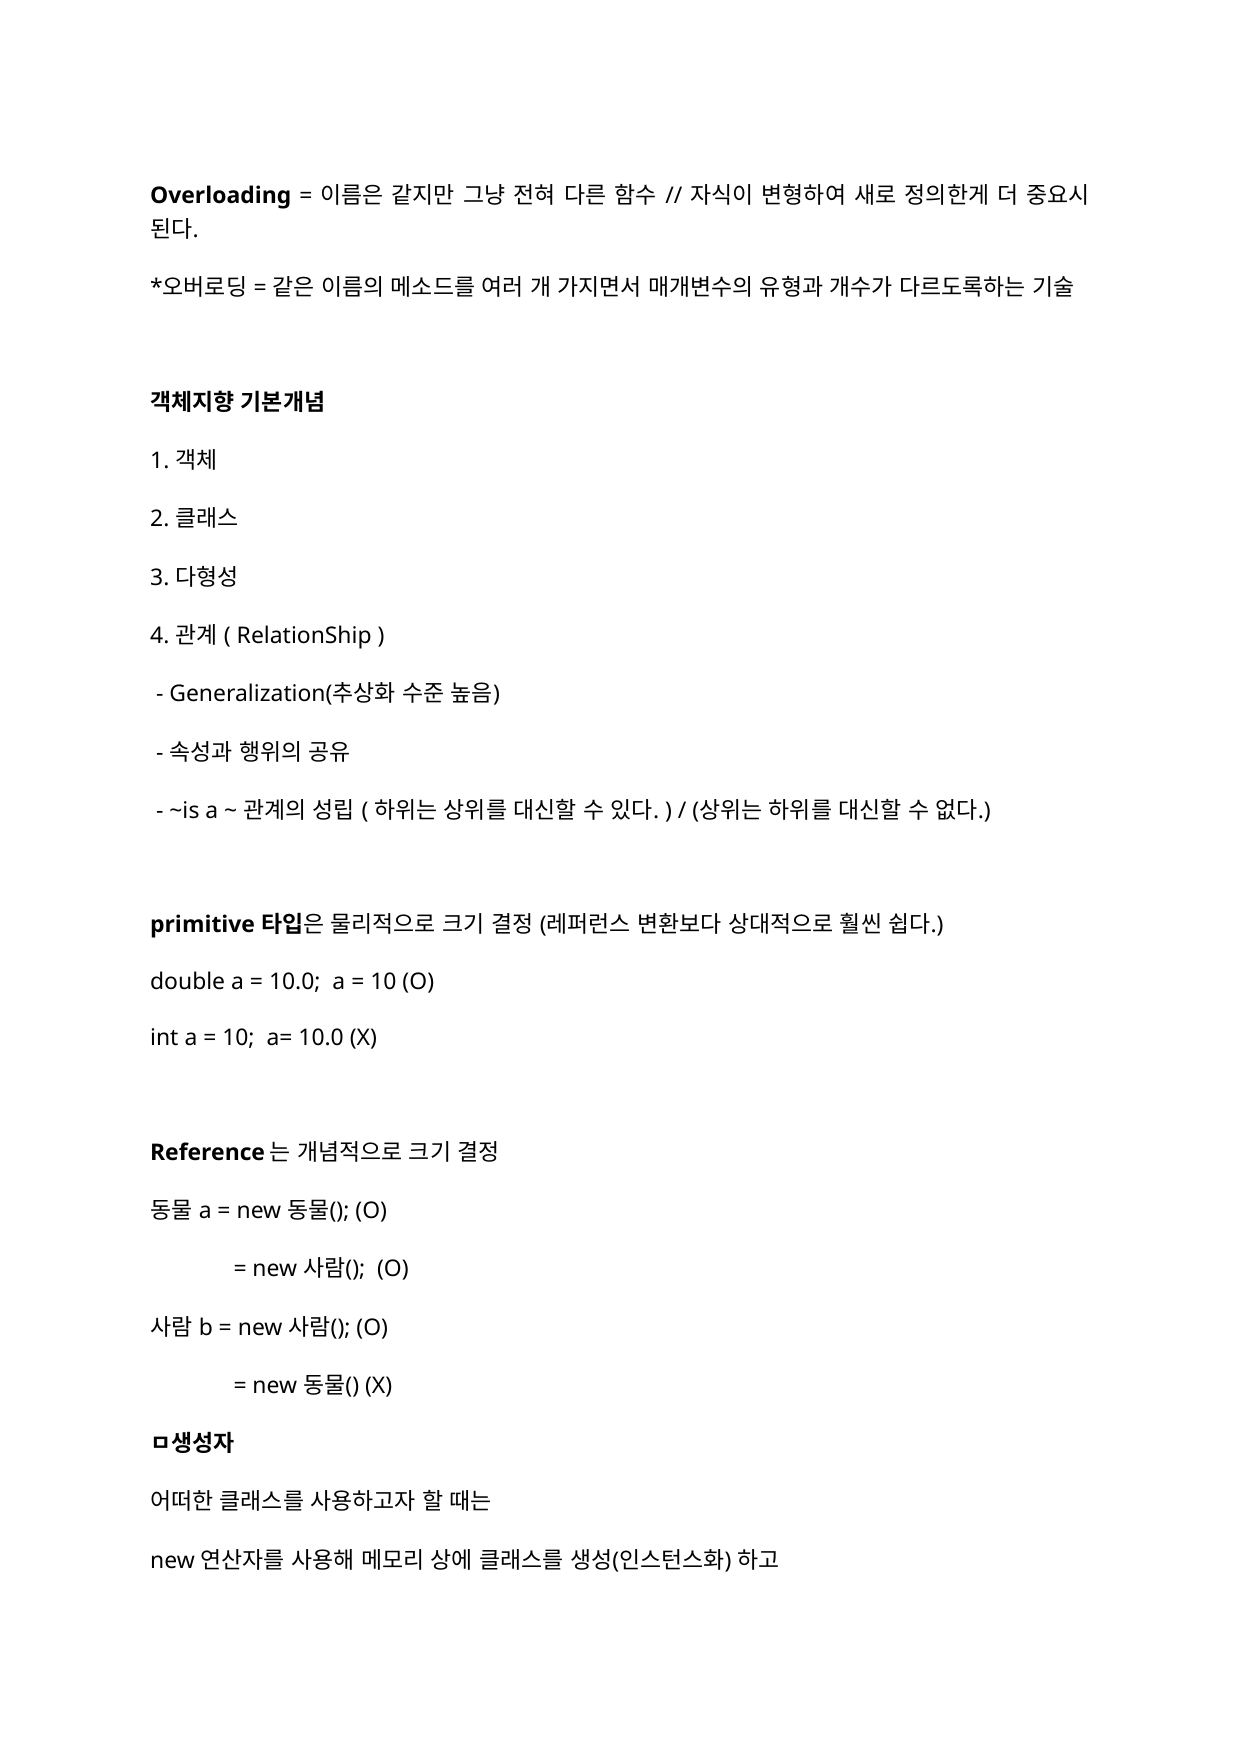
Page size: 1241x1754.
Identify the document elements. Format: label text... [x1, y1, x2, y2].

text 4. 관계 ( RelationShip ) [150, 617, 1090, 650]
text = new 사람(); (O) [150, 1250, 1090, 1283]
text int a = 10; a= 10.0 (X) [150, 1021, 1090, 1052]
text 2. 클래스 [150, 500, 1090, 533]
text 어떠한 클래스를 사용하고자 할 때는 [150, 1483, 1090, 1516]
text new 연산자를 사용해 메모리 상에 클래스를 생성(인스턴스화) 하고 [150, 1541, 1090, 1575]
text - ~is a ~ 관계의 성립 ( 하위는 상위를 대신할 수 있다. ) / (상위는 하위를 대신할 수 없다.) [150, 792, 1090, 825]
text 1. 객체 [150, 442, 1090, 475]
text Reference는 개념적으로 크기 결정 [150, 1133, 1090, 1167]
text - 속성과 행위의 공유 [150, 733, 1090, 767]
text ㅁ생성자 [150, 1425, 1090, 1458]
text = new 동물() (X) [150, 1367, 1090, 1400]
text double a = 10.0; a = 10 (O) [150, 964, 1090, 996]
text primitive 타입은 물리적으로 크기 결정 (레퍼런스 변환보다 상대적으로 훨씬 쉽다.) [150, 906, 1090, 939]
text 3. 다형성 [150, 558, 1090, 592]
text - Generalization(추상화 수준 높음) [150, 675, 1090, 708]
text *오버로딩 = 같은 이름의 메소드를 여러 개 가지면서 매개변수의 유형과 개수가 다르도록하는 기술 [150, 269, 1090, 302]
text 객체지향 기본개념 [150, 383, 1090, 417]
text 사람 b = new 사람(); (O) [150, 1308, 1090, 1342]
text Overloading = 이름은 같지만 그냥 전혀 다른 함수 // 자식이 변형하여 새로 정의한게 더 중요시 된다. [150, 177, 1090, 244]
text 동물 a = new 동물(); (O) [150, 1192, 1090, 1225]
